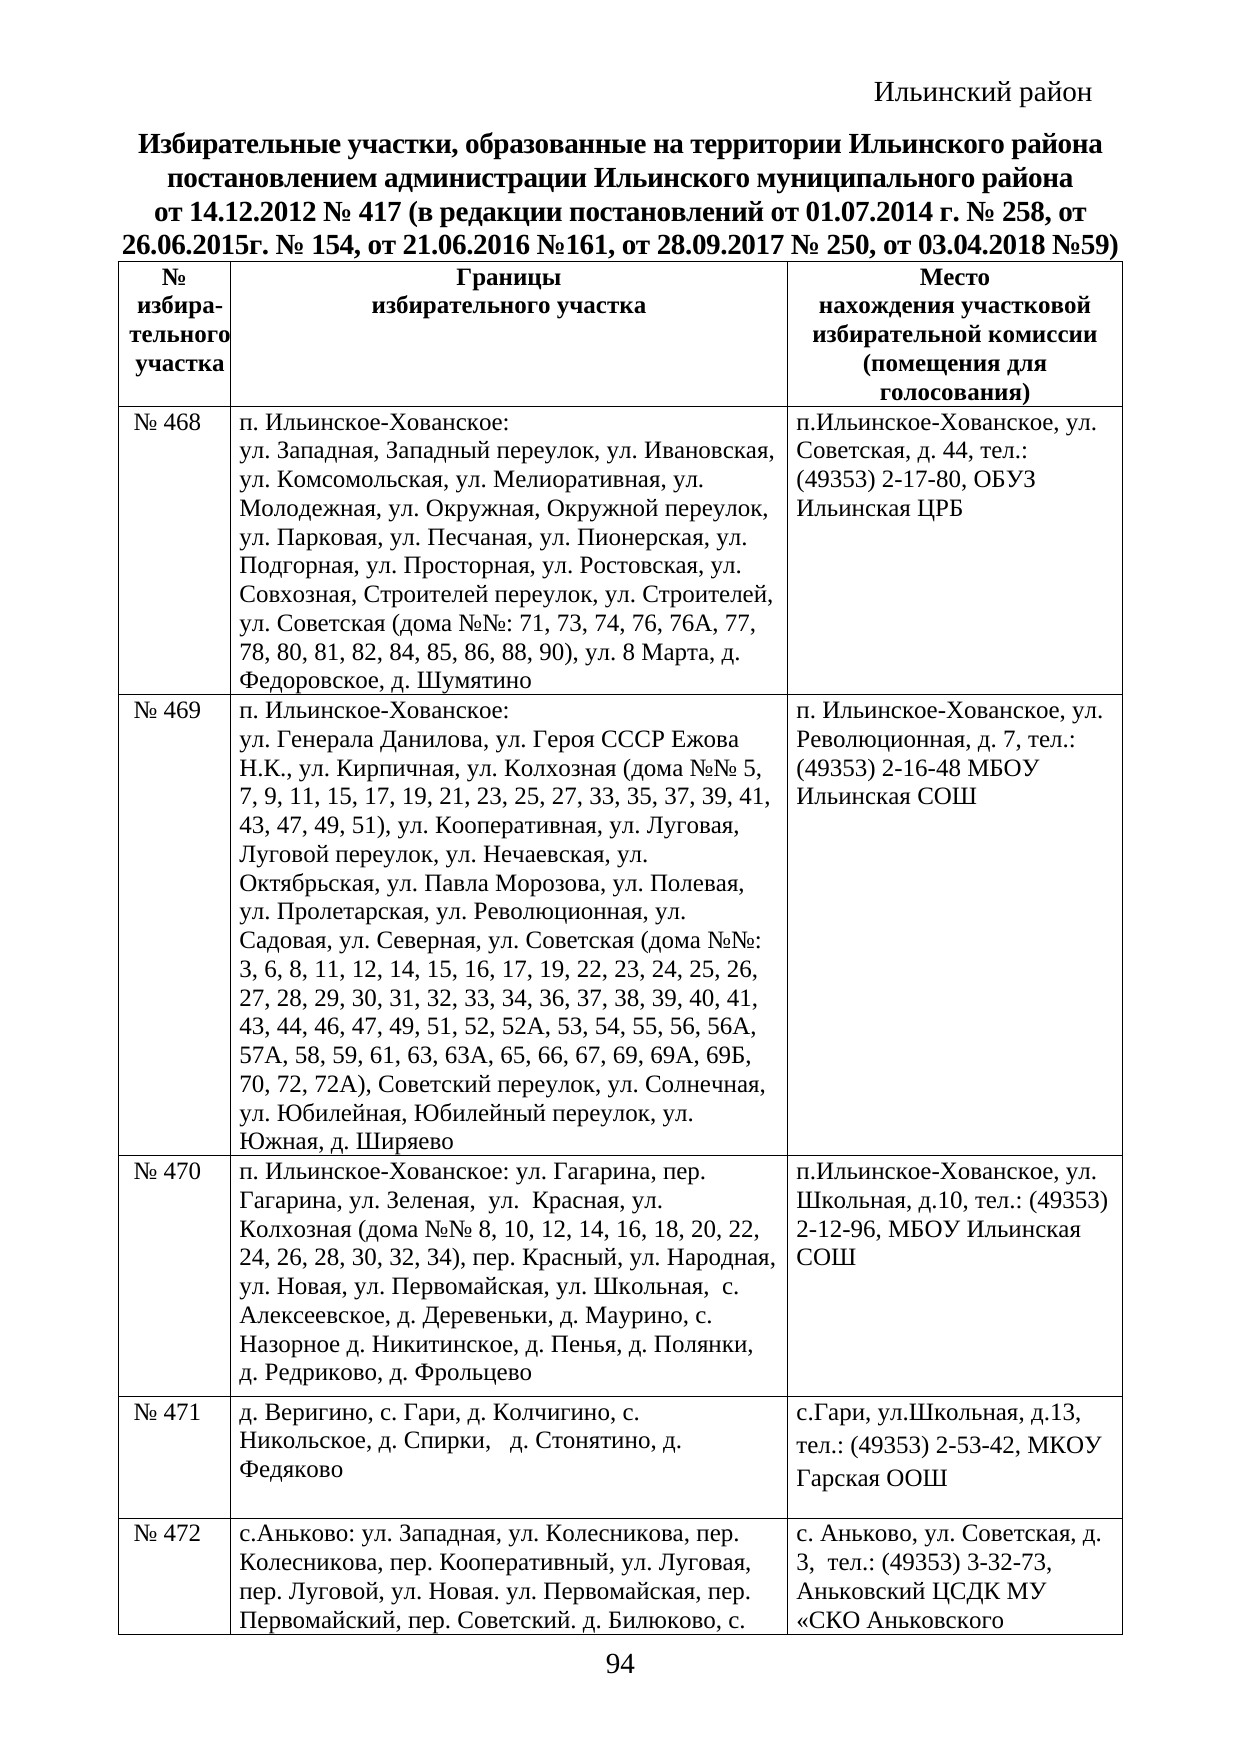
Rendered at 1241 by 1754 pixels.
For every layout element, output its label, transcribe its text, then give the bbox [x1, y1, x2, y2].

table_cell с.Гари, ул.Школьная, д.13, тел.: (49353) 2-53-42, МКОУ Гарская ООШ [788, 1397, 1122, 1517]
table_cell № 468 [119, 407, 230, 694]
table_header Границы избирательного участка [231, 262, 787, 406]
table_cell № 470 [119, 1156, 230, 1396]
table_cell п.Ильинское-Хованское, ул. Советская, д. 44, тел.: (49353) 2-17-80, ОБУЗ Ильинская ЦРБ [788, 407, 1122, 694]
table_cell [231, 1519, 787, 1633]
table_header Место нахождения участковой избирательной комиссии (помещения для голосования) [788, 262, 1122, 406]
table_cell п. Ильинское-Хованское: ул. Генерала Данилова, ул. Героя СССР Ежова Н.К., ул. Кирпичная, ул. Колхозная (дома №№ 5, 7, 9, 11, 15, 17, 19, 21, 23, 25, 27, 33, 35, 37, 39, 41, 43, 47, 49, 51), ул. Кооперативная, ул. Луговая, Луговой переулок, ул. Нечаевская, ул. Октябрьская, ул. Павла Морозова, ул. Полевая, ул. Пролетарская, ул. Революционная, ул. Садовая, ул. Северная, ул. Советская (дома №№: 3, 6, 8, 11, 12, 14, 15, 16, 17, 19, 22, 23, 24, 25, 26, 27, 28, 29, 30, 31, 32, 33, 34, 36, 37, 38, 39, 40, 41, 43, 44, 46, 47, 49, 51, 52, 52А, 53, 54, 55, 56, 56А, 57А, 58, 59, 61, 63, 63А, 65, 66, 67, 69, 69А, 69Б, 70, 72, 72A), Советский переулок, ул. Солнечная, ул. Юбилейная, Юбилейный переулок, ул. Южная, д. Ширяево [231, 695, 787, 1155]
table_cell д. Веригино, с. Гари, д. Колчигино, с. Никольское, д. Спирки, д. Стонятино, д. Федяково [231, 1397, 787, 1517]
table_cell п. Ильинское-Хованское: ул. Западная, Западный переулок, ул. Ивановская, ул. Комсомольская, ул. Мелиоративная, ул. Молодежная, ул. Окружная, Окружной переулок, ул. Парковая, ул. Песчаная, ул. Пионерская, ул. Подгорная, ул. Просторная, ул. Ростовская, ул. Совхозная, Строителей переулок, ул. Строителей, ул. Советская (дома №№: 71, 73, 74, 76, 76А, 77, 78, 80, 81, 82, 84, 85, 86, 88, 90), ул. 8 Марта, д. Федоровское, д. Шумятино [231, 407, 787, 694]
text Избирательные участки, образованные на территории Ильинского района постановлением администрации Ильинского муниципального района [118, 127, 1122, 194]
text от 14.12.2012 № 417 (в редакции постановлений от 01.07.2014 г. № 258, от 26.06.2015г. № 154, от 21.06.2016 №161, от 28.09.2017 № 250, от 03.04.2018 №59) [118, 194, 1122, 261]
table_cell п.Ильинское-Хованское, ул. Школьная, д.10, тел.: (49353) 2-12-96, МБОУ Ильинская СОШ [788, 1156, 1122, 1396]
table_cell п. Ильинское-Хованское: ул. Гагарина, пер. Гагарина, ул. Зеленая, ул. Красная, ул. Колхозная (дома №№ 8, 10, 12, 14, 16, 18, 20, 22, 24, 26, 28, 30, 32, 34), пер. Красный, ул. Народная, ул. Новая, ул. Первомайская, ул. Школьная, с. Алексеевское, д. Деревеньки, д. Маурино, с. Назорное д. Никитинское, д. Пенья, д. Полянки, д. Редриково, д. Фрольцево [231, 1156, 787, 1396]
table_cell № 472 [119, 1519, 230, 1633]
table_cell № 471 [119, 1397, 230, 1517]
table_cell № 469 [119, 695, 230, 1155]
table_header № избира-тельного участка [119, 262, 230, 406]
table_cell п. Ильинское-Хованское, ул. Революционная, д. 7, тел.: (49353) 2-16-48 МБОУ Ильинская CОШ [788, 695, 1122, 1155]
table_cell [788, 1519, 1122, 1633]
